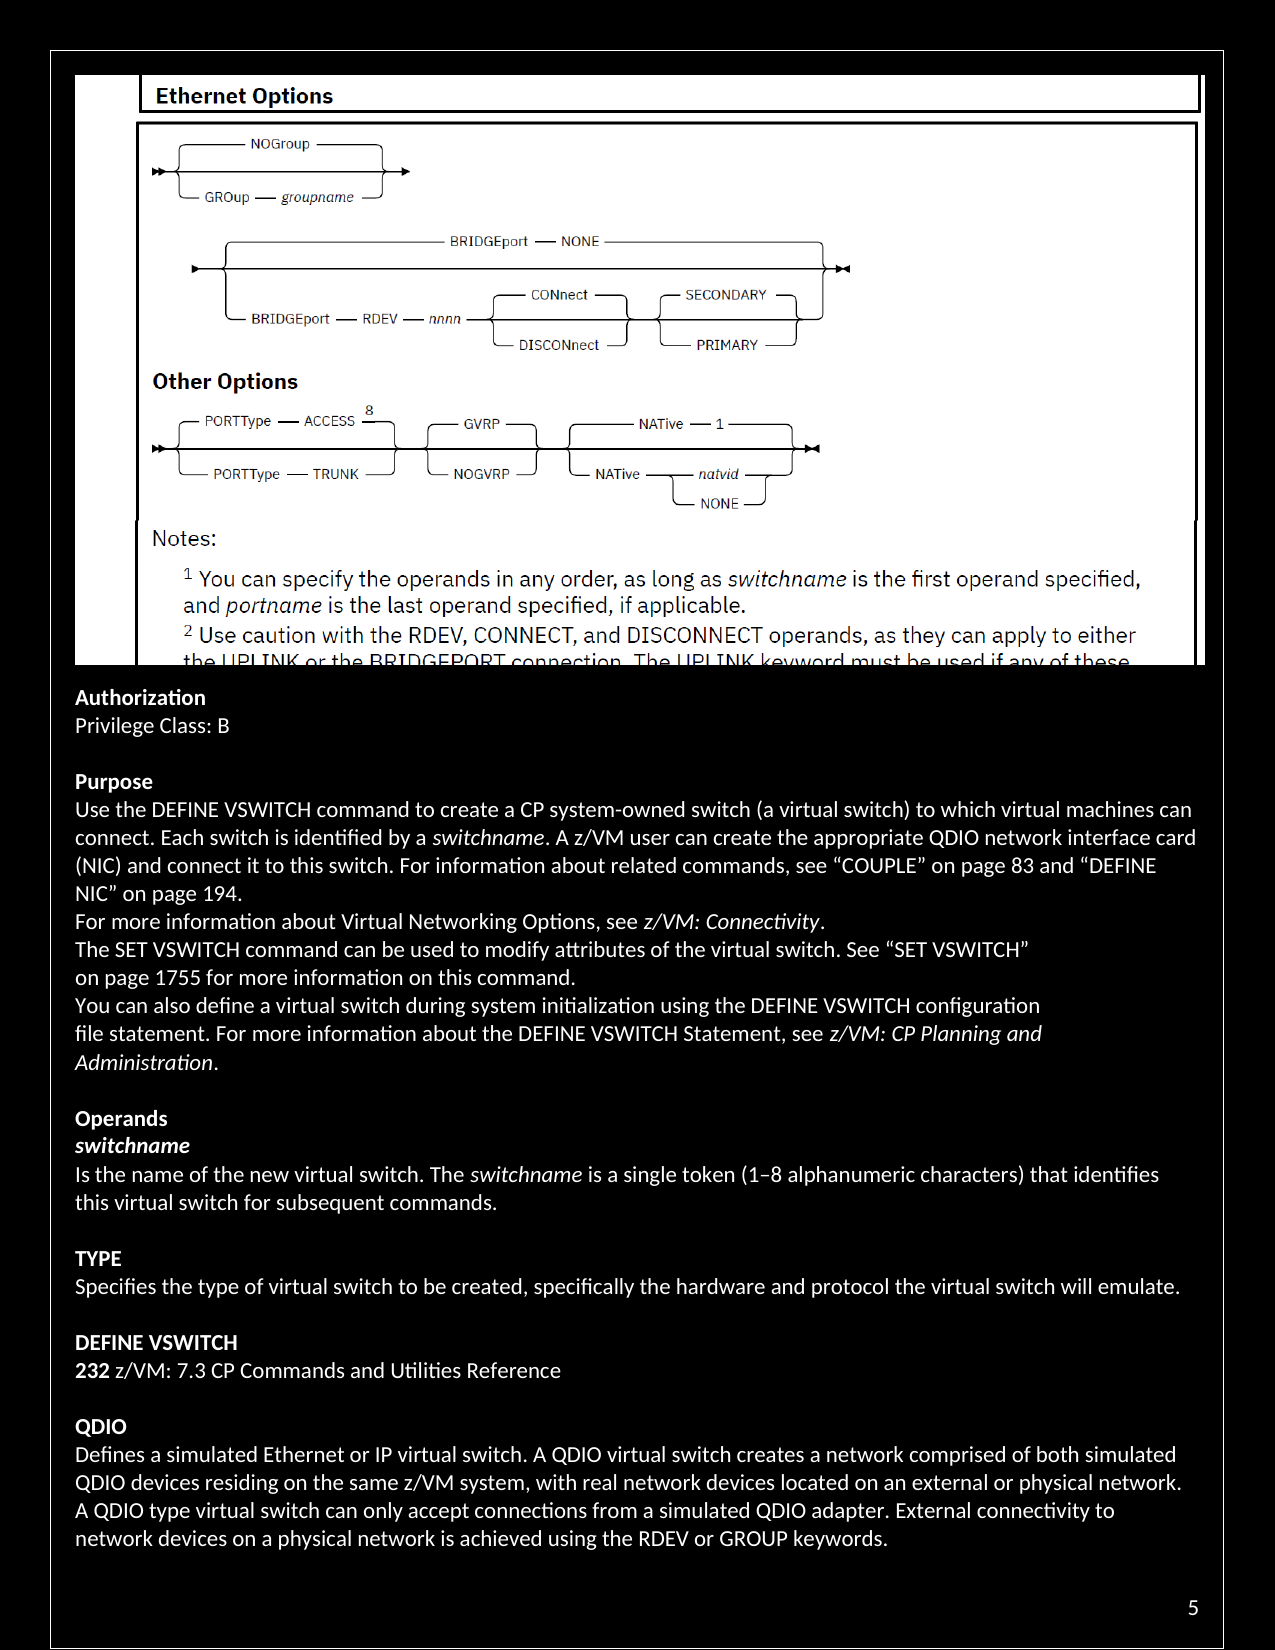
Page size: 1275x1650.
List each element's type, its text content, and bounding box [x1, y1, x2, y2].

text Defines a simulated Ethernet or IP virtual switch. A QDIO virtual switch creates a network comprised of both simulated QDIO devices residing on the same z/VM system, with real network devices located on an external or physical network. A QDIO type virtual switch can only accept connections from a simulated QDIO adapter. External connectivity to network devices on a physical network is achieved using the RDEV or GROUP keywords. [75, 1440, 1199, 1552]
text DEFINE VSWITCH [75, 1328, 1199, 1356]
picture [75, 75, 1205, 665]
text The SET VSWITCH command can be used to modify attributes of the virtual switch. See “SET VSWITCH” [75, 936, 1199, 963]
text Specifies the type of virtual switch to be created, specifically the hardware and protocol the virtual switch will emulate. [75, 1272, 1199, 1328]
text Privilege Class: B [75, 711, 1199, 767]
text Authorization [75, 683, 1199, 711]
text QDIO [75, 1384, 1199, 1440]
text on page 1755 for more information on this command. [75, 963, 1199, 992]
text file statement. For more information about the DEFINE VSWITCH Statement, see z/VM: CP Planning and [75, 1019, 1199, 1048]
text You can also define a virtual switch during system initialization using the DEFINE VSWITCH configuration [75, 992, 1199, 1019]
text switchname [75, 1132, 1199, 1160]
text 232 z/VM: 7.3 CP Commands and Utilities Reference [75, 1356, 1199, 1384]
text Administration. [75, 1048, 1199, 1104]
text Operands [75, 1104, 1199, 1132]
text Use the DEFINE VSWITCH command to create a CP system-owned switch (a virtual switch) to which virtual machines can connect. Each switch is identified by a switchname. A z/VM user can create the appropriate QDIO network interface card (NIC) and connect it to this switch. For information about related commands, see “COUPLE” on page 83 and “DEFINE NIC” on page 194. [75, 795, 1199, 907]
text Purpose [75, 767, 1199, 795]
text Is the name of the new virtual switch. The switchname is a single token (1–8 alphanumeric characters) that identifies this virtual switch for subsequent commands. [75, 1160, 1199, 1244]
text For more information about Virtual Networking Options, see z/VM: Connectivity. [75, 907, 1199, 936]
text TYPE [75, 1244, 1199, 1272]
